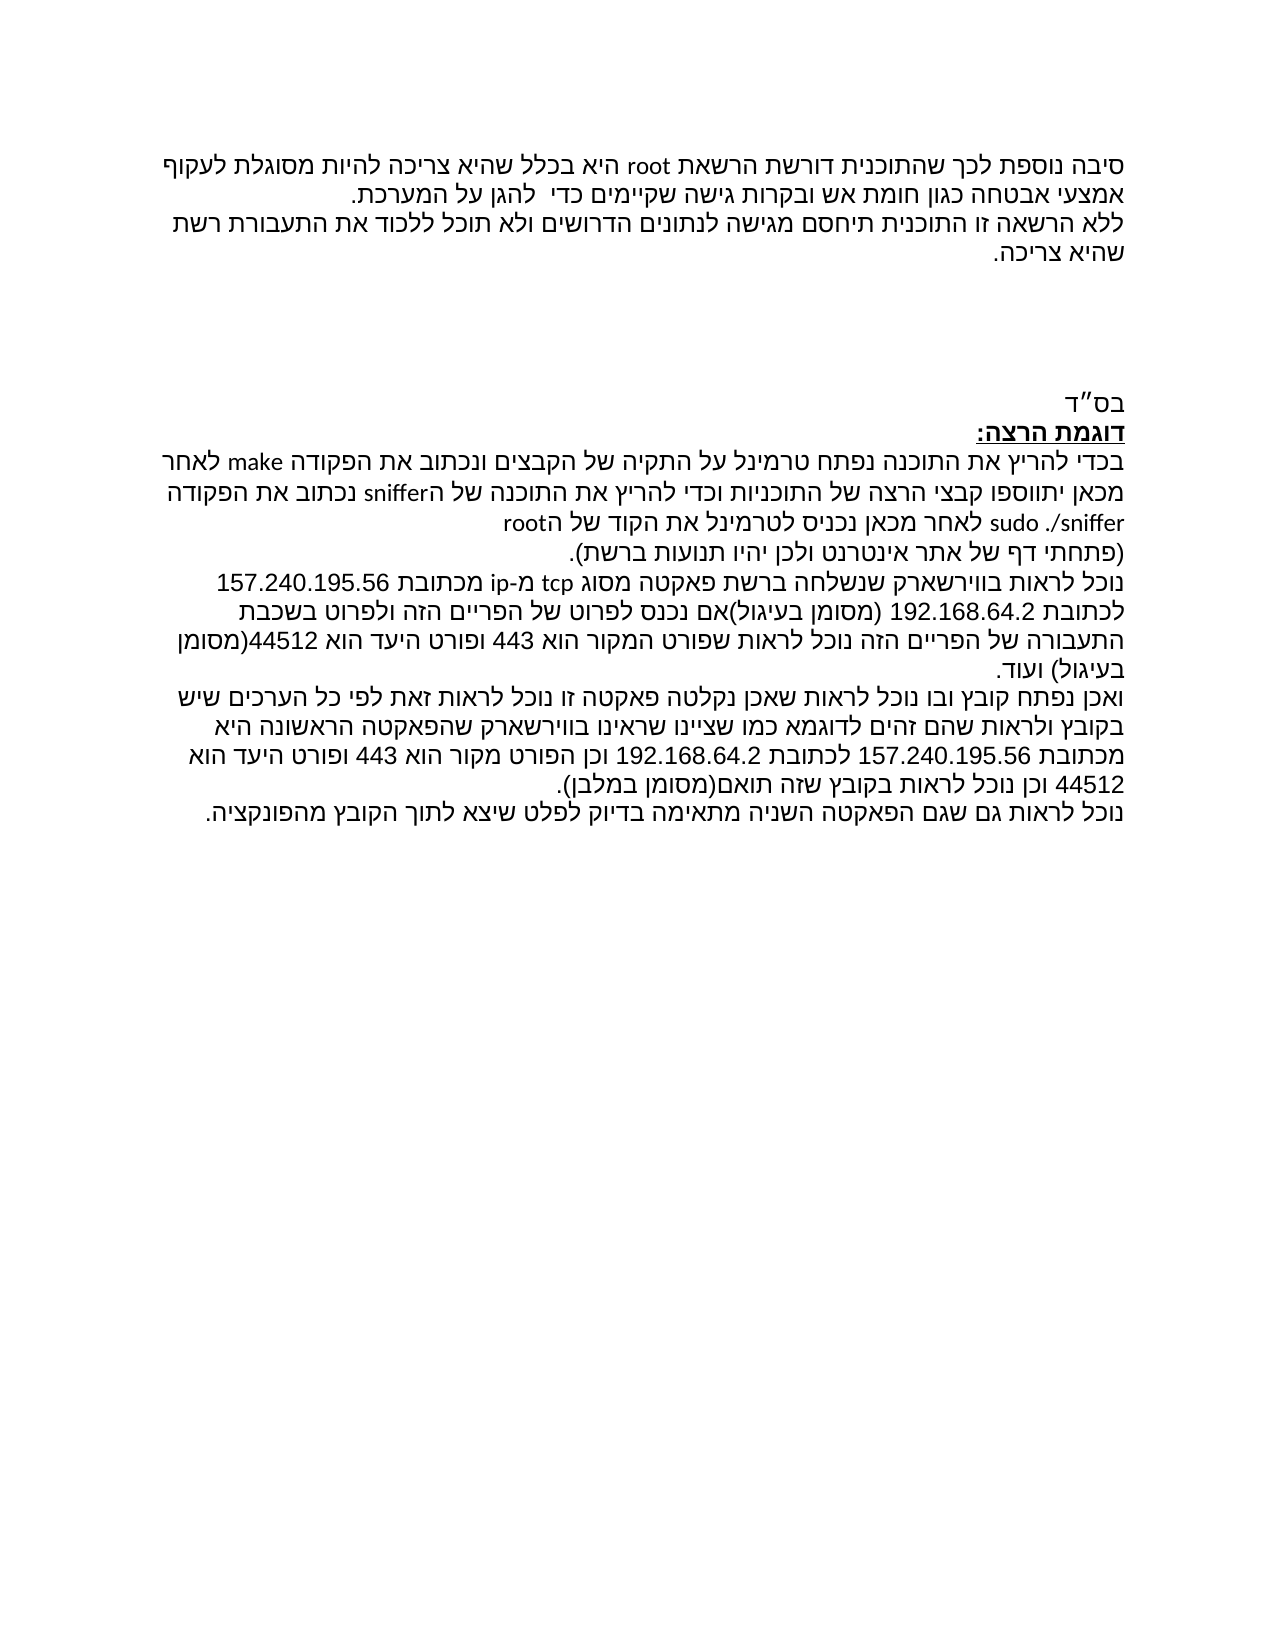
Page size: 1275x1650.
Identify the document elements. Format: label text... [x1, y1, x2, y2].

text (פתחתי דף של אתר אינטרנט ולכן יהיו תנועות ברשת). [150, 538, 1125, 567]
text סיבה נוספת לכך שהתוכנית דורשת הרשאת root היא בכלל שהיא צריכה להיות מסוגלת לעקוף אמצעי אבטחה כגון חומת אש ובקרות גישה שקיימים כדי להגן על המערכת. [150, 150, 1125, 209]
text דוגמת הרצה: [150, 418, 1125, 446]
text ואכן נפתח קובץ ובו נוכל לראות שאכן נקלטה פאקטה זו נוכל לראות זאת לפי כל הערכים שיש בקובץ ולראות שהם זהים לדוגמא כמו שציינו שראינו בווירשארק שהפאקטה הראשונה היא מכתובת 157.240.195.56 לכתובת 192.168.64.2 וכן הפורט מקור הוא 443 ופורט היעד הוא 44512 וכן נוכל לראות בקובץ שזה תואם(מסומן במלבן). [150, 683, 1125, 798]
text בכדי להריץ את התוכנה נפתח טרמינל על התקיה של הקבצים ונכתוב את הפקודה make לאחר מכאן יתווספו קבצי הרצה של התוכניות וכדי להריץ את התוכנה של הsniffer נכתוב את הפקודה [150, 446, 1125, 507]
text ללא הרשאה זו התוכנית תיחסם מגישה לנתונים הדרושים ולא תוכל ללכוד את התעבורת רשת שהיא צריכה. [150, 209, 1125, 267]
text נוכל לראות בווירשארק שנשלחה ברשת פאקטה מסוג tcp מ-ip מכתובת 157.240.195.56 לכתובת 192.168.64.2 (מסומן בעיגול)אם נכנס לפרוט של הפריים הזה ולפרוט בשכבת התעבורה של הפריים הזה נוכל לראות שפורט המקור הוא 443 ופורט היעד הוא 44512(מסומן בעיגול) ועוד. [150, 567, 1125, 683]
text נוכל לראות גם שגם הפאקטה השניה מתאימה בדיוק לפלט שיצא לתוך הקובץ מהפונקציה. [150, 798, 1125, 827]
text בס״ד [150, 389, 1125, 418]
text sudo ./sniffer לאחר מכאן נכניס לטרמינל את הקוד של הroot [150, 507, 1125, 538]
